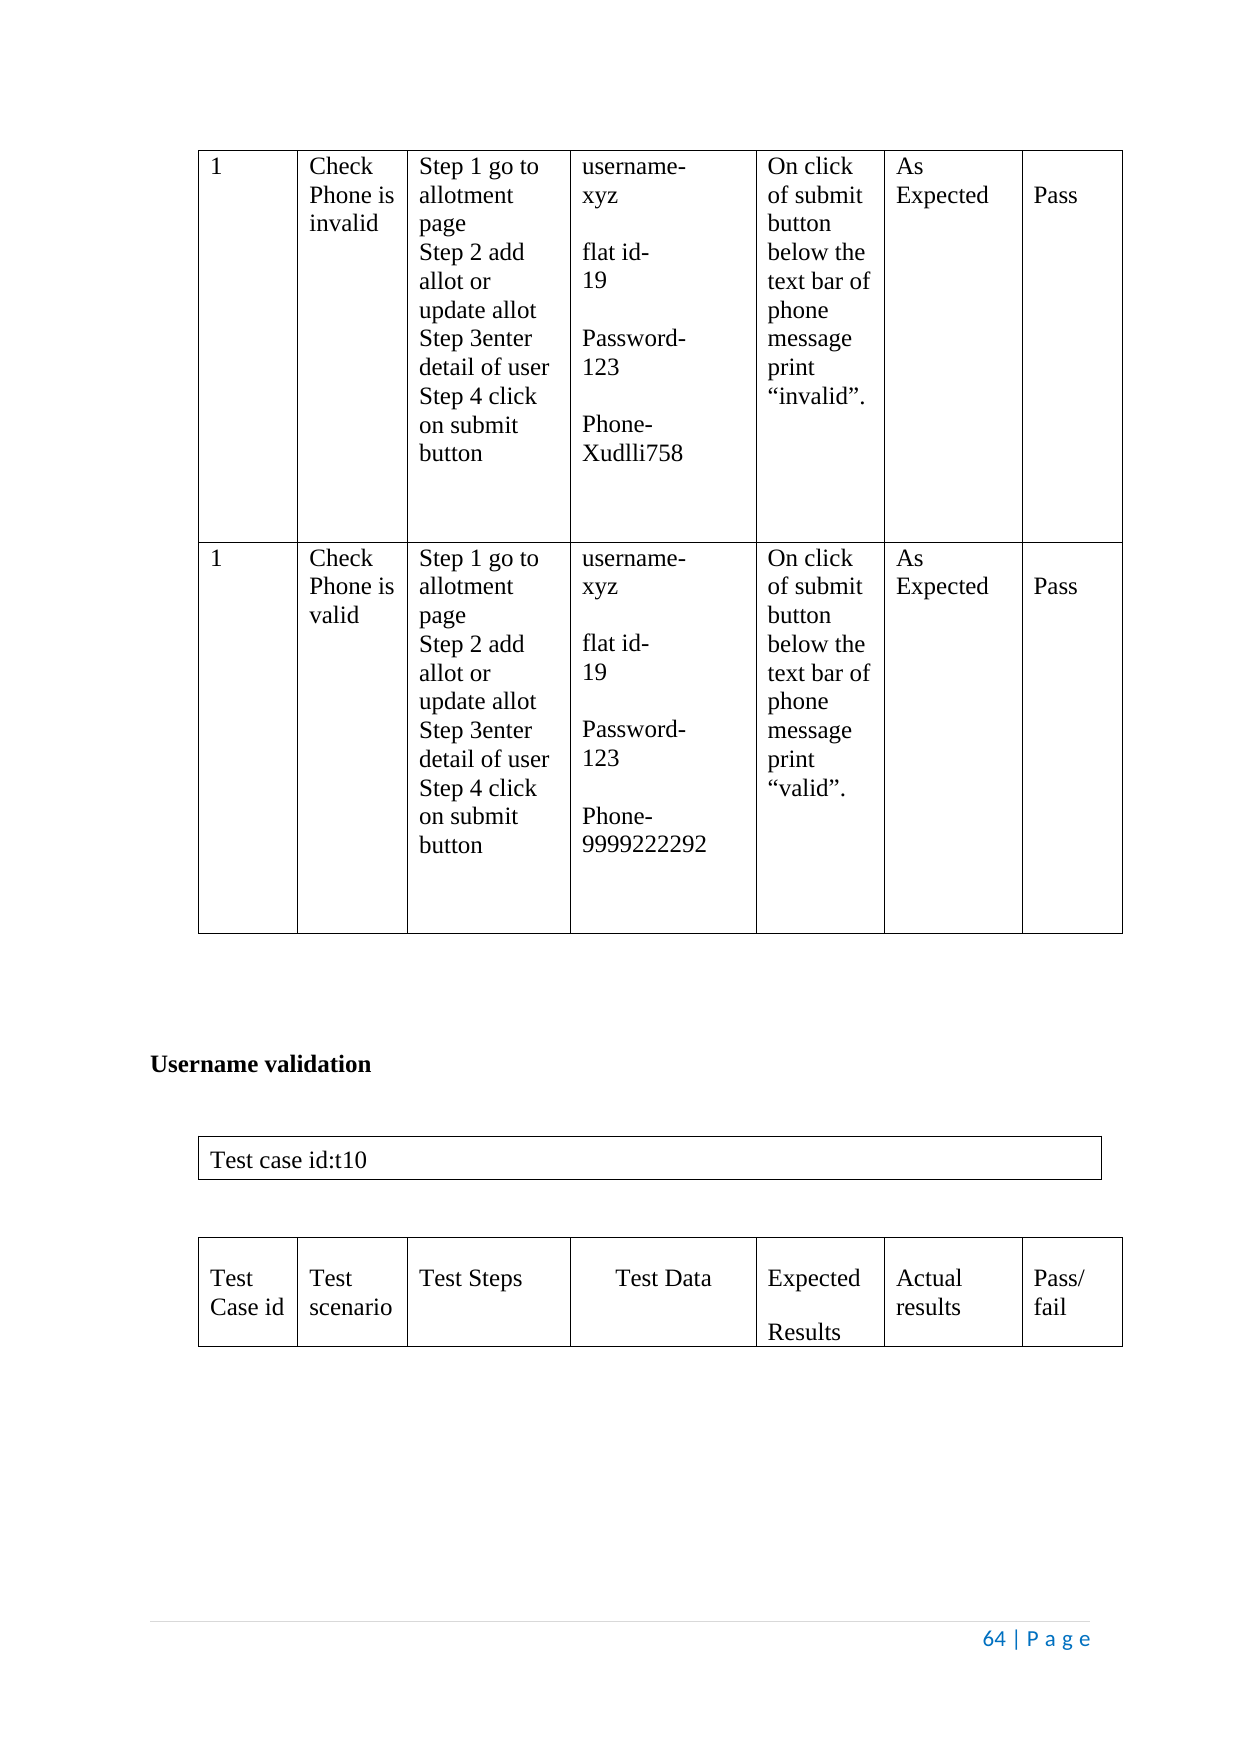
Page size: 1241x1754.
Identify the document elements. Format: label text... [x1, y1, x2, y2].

table_cell On click of submit button below the text bar of phone message print “valid”. [757, 543, 884, 933]
table_header Test Case id [199, 1238, 297, 1346]
table_cell Check Phone is valid [298, 543, 407, 933]
table_cell As Expected [885, 151, 1022, 542]
table_cell As Expected [885, 543, 1022, 933]
table_cell 1 [199, 543, 297, 933]
table_header Test scenario [298, 1238, 407, 1346]
table_cell 1 [199, 151, 297, 542]
table_cell Check Phone is invalid [298, 151, 407, 542]
table_header Test Data [571, 1238, 756, 1346]
table_cell Step 1 go to allotment page Step 2 add allot or update allot Step 3enter detail of user Step 4 click on submit button [408, 543, 570, 933]
table_header Test Steps [408, 1238, 570, 1346]
table_cell Pass [1023, 151, 1122, 542]
table_cell Step 1 go to allotment page Step 2 add allot or update allot Step 3enter detail of user Step 4 click on submit button [408, 151, 570, 542]
text Username validation [150, 1049, 1090, 1078]
table_cell username- xyz flat id- 19 Password- 123 Phone- 9999222292 [571, 543, 756, 933]
table_header Test case id:t10 [199, 1137, 1101, 1179]
table_header Pass/fail [1023, 1238, 1122, 1346]
table_cell On click of submit button below the text bar of phone message print “invalid”. [757, 151, 884, 542]
table_header Actual results [885, 1238, 1022, 1346]
table_header Expected Results [757, 1238, 884, 1346]
table_cell Pass [1023, 543, 1122, 933]
table_cell username- xyz flat id- 19 Password- 123 Phone- Xudlli758 [571, 151, 756, 542]
